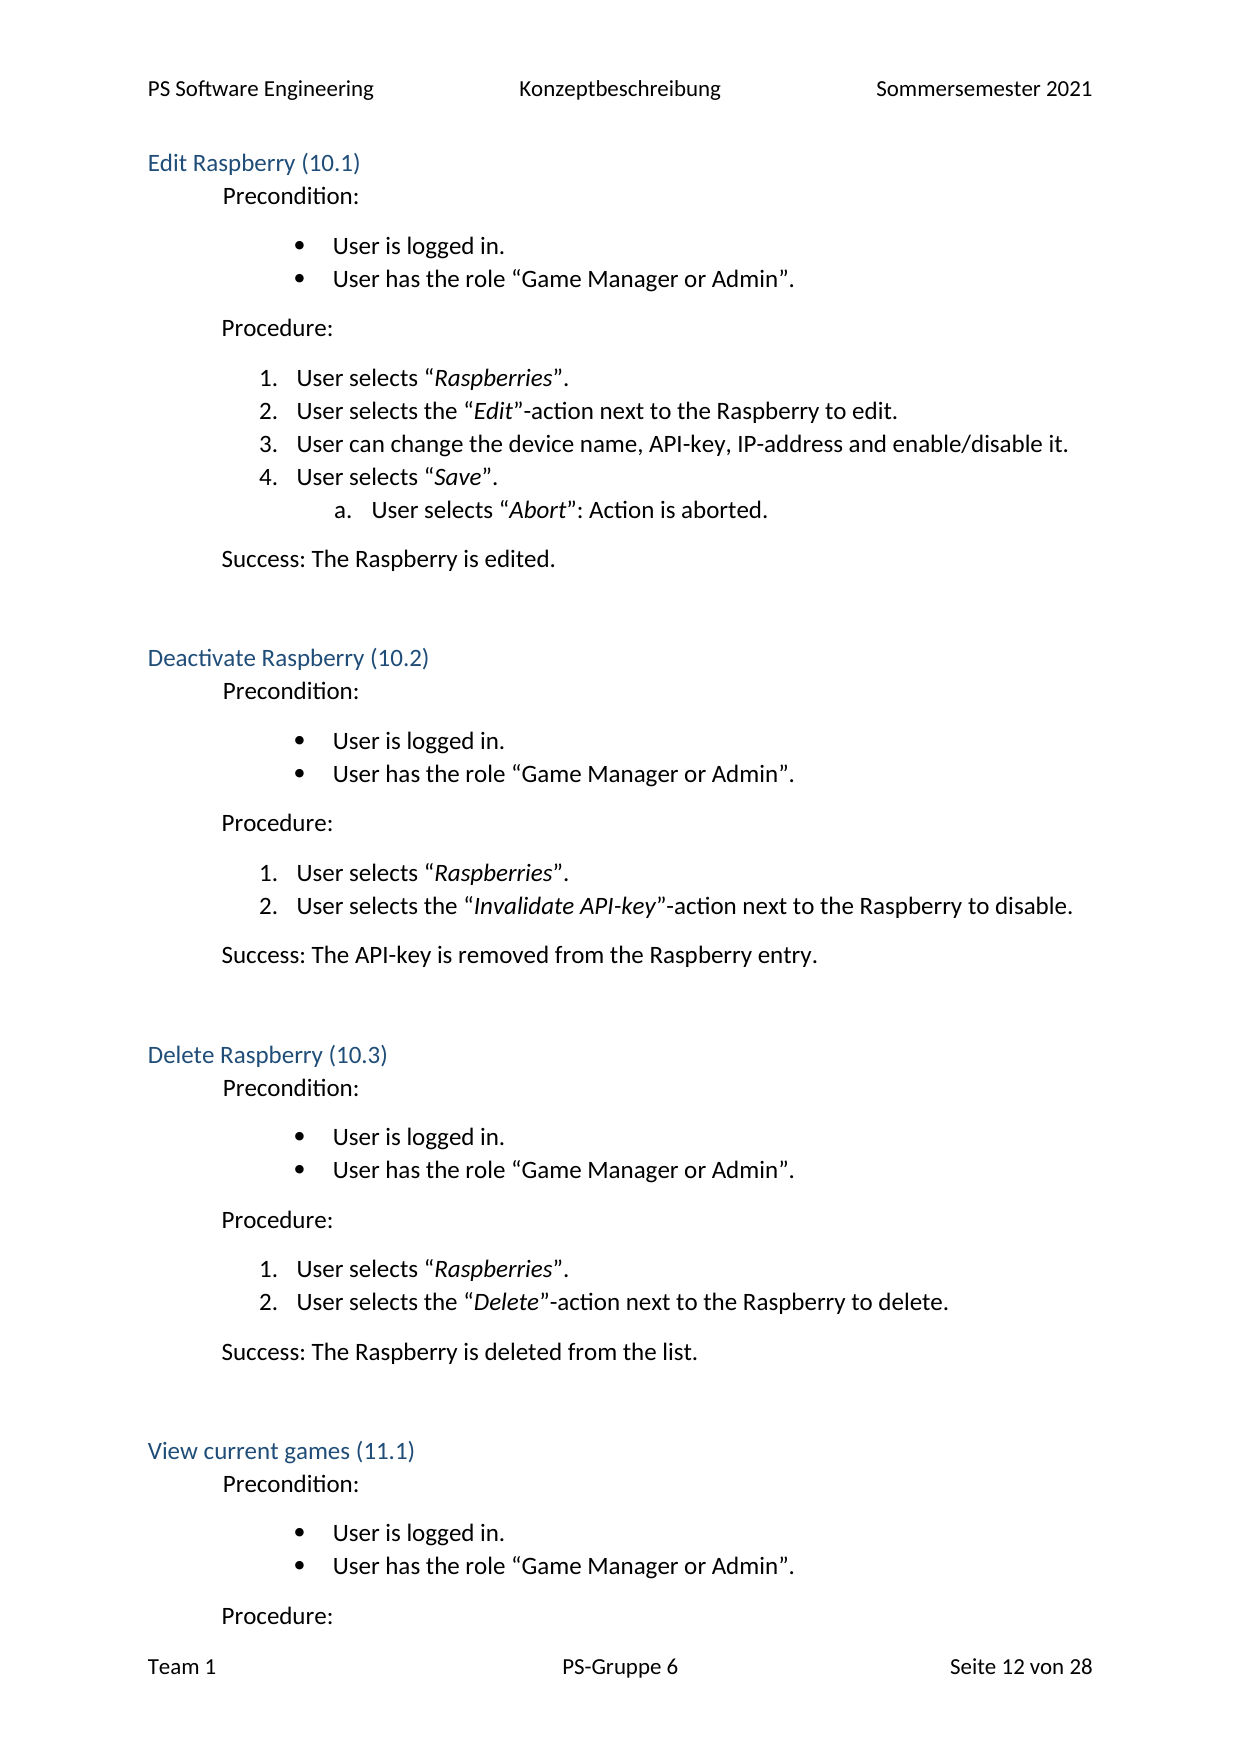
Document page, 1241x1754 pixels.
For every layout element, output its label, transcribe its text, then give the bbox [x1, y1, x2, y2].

list User is logged in. [295, 1518, 1093, 1548]
text Precondition: [148, 676, 1093, 706]
subtitle Delete Raspberry (10.3) [148, 1039, 1093, 1069]
list User selects “Raspberries”. [259, 857, 1093, 888]
text Procedure: [221, 313, 1093, 343]
subtitle View current games (11.1) [148, 1435, 1093, 1466]
list User selects the “Delete”-action next to the Raspberry to delete. [259, 1286, 1093, 1317]
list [295, 1551, 1093, 1581]
list User selects the “Edit”-action next to the Raspberry to edit. [259, 395, 1093, 426]
list User is logged in. [295, 230, 1093, 261]
subtitle Deactivate Raspberry (10.2) [148, 643, 1093, 673]
subtitle Edit Raspberry (10.1) [148, 148, 1093, 178]
list User selects “Save”. [259, 461, 1093, 491]
text Success: The Raspberry is deleted from the list. [148, 1336, 1093, 1366]
list User selects the “Invalidate API-key”-action next to the Raspberry to disable. [259, 890, 1093, 921]
text Precondition: [148, 1468, 1093, 1498]
list User selects “Raspberries”. [259, 362, 1093, 393]
text Success: The Raspberry is edited. [148, 543, 1093, 574]
text Success: The API-key is removed from the Raspberry entry. [148, 940, 1093, 970]
text Procedure: [221, 808, 1093, 838]
text Precondition: [148, 1072, 1093, 1102]
text Precondition: [148, 181, 1093, 211]
list User selects “Abort”: Action is aborted. [334, 494, 1093, 524]
list User has the role “Game Manager or Admin”. [295, 1154, 1093, 1185]
list User has the role “Game Manager or Admin”. [295, 758, 1093, 788]
list User is logged in. [295, 1121, 1093, 1152]
text Procedure: [221, 1600, 1093, 1631]
list User has the role “Game Manager or Admin”. [295, 263, 1093, 293]
text Procedure: [221, 1204, 1093, 1234]
list User selects “Raspberries”. [259, 1253, 1093, 1284]
list User is logged in. [295, 725, 1093, 756]
list User can change the device name, API-key, IP-address and enable/disable it. [259, 428, 1093, 458]
